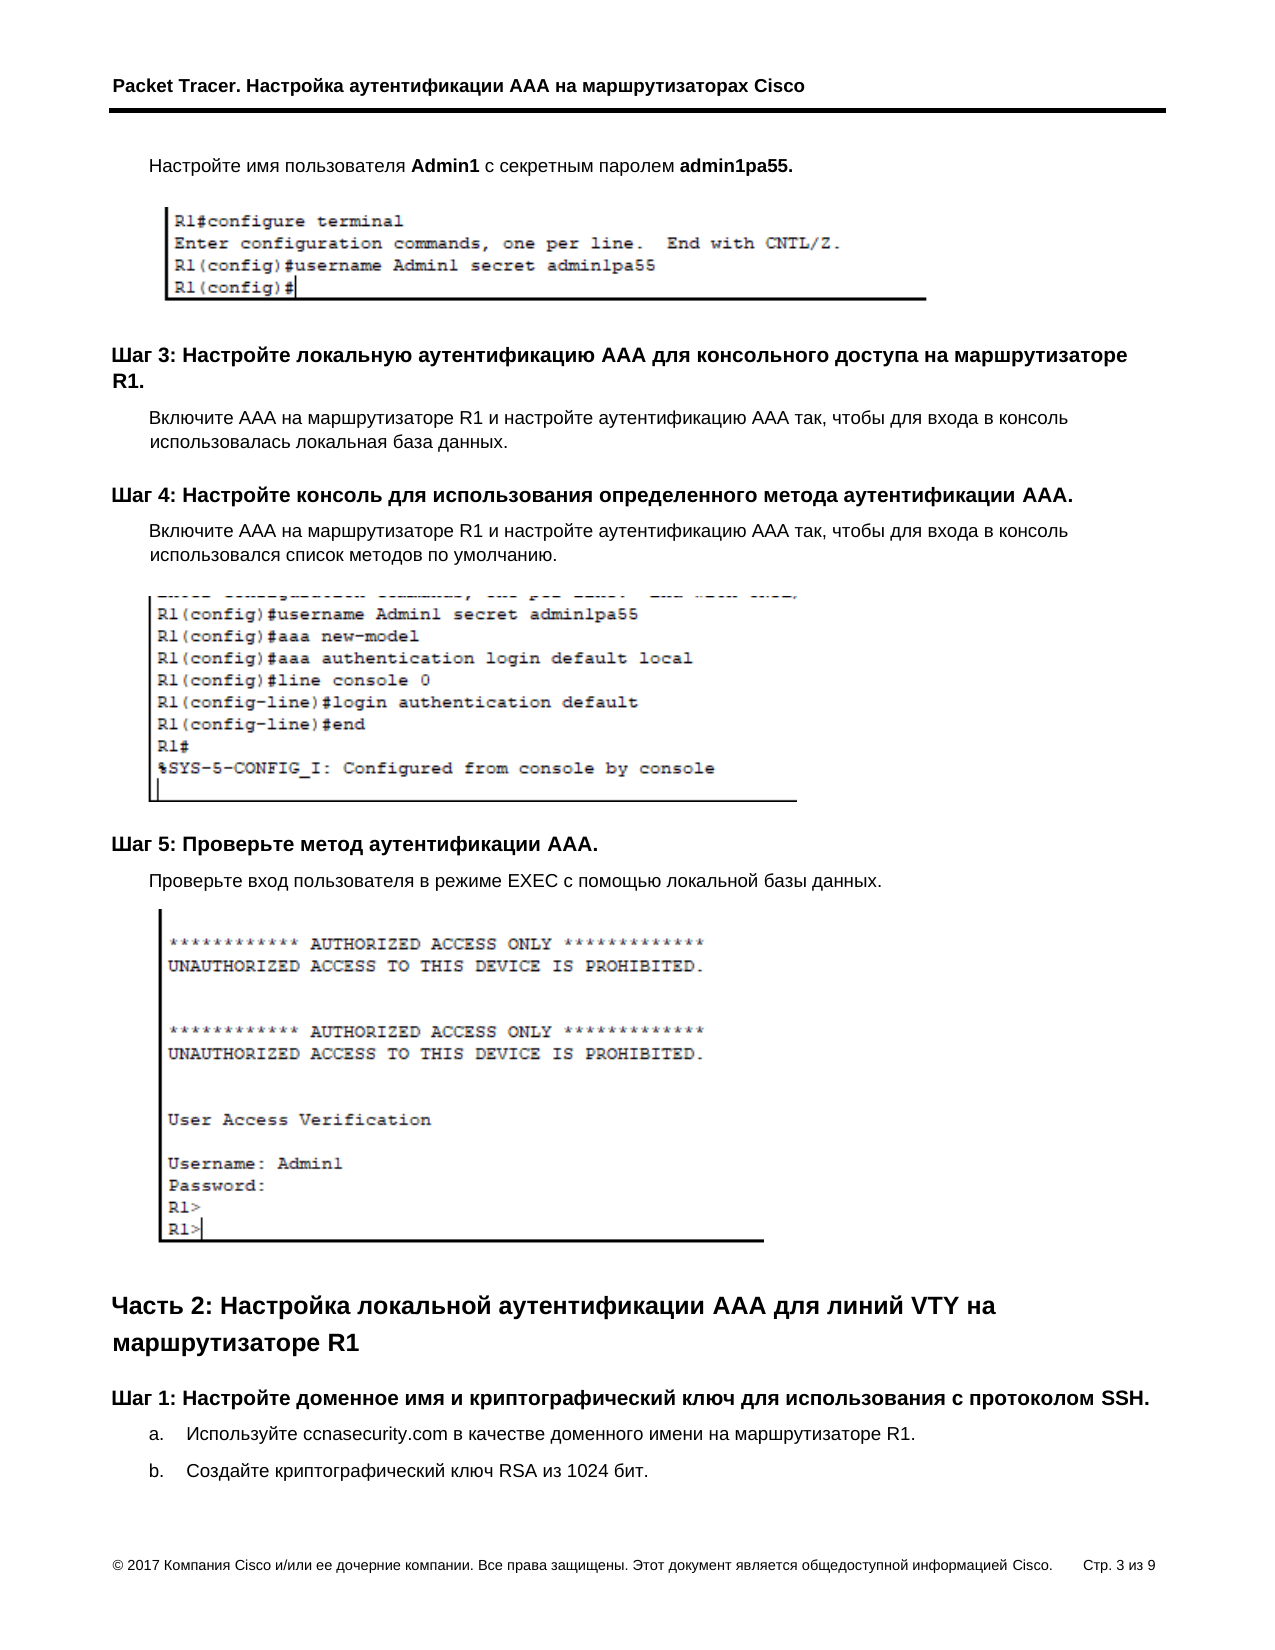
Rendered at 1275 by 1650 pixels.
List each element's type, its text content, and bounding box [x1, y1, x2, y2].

text Шаг 3: Настройте локальную аутентификацию AAA для консольного доступа на маршрутизаторе R1. [111, 343, 1159, 393]
text Шаг 4: Настройте консоль для использования определенного метода аутентификации AAA. [111, 483, 1159, 507]
text Часть 2: Настройка локальной аутентификации AAA для линий VTY на маршрутизаторе R1 [111, 1291, 997, 1356]
picture [148, 909, 764, 1249]
text Включите AAA на маршрутизаторе R1 и настройте аутентификацию AAA так, чтобы для входа в консоль использовалась локальная база данных. [148, 406, 1131, 452]
picture [148, 207, 927, 312]
text Проверьте вход пользователя в режиме EXEC с помощью локальной базы данных. [148, 869, 1131, 891]
text Включите AAA на маршрутизаторе R1 и настройте аутентификацию AAA так, чтобы для входа в консоль использовался список методов по умолчанию. [148, 520, 1131, 566]
text Шаг 1: Настройте доменное имя и криптографический ключ для использования с протоколом SSH. [111, 1385, 1159, 1409]
text Настройте имя пользователя Admin1 с секретным паролем admin1pa55. [148, 155, 1131, 176]
text Шаг 5: Проверьте метод аутентификации AAA. [111, 832, 1159, 856]
picture [148, 596, 797, 802]
list Используйте ccnasecurity.com в качестве доменного имени на маршрутизаторе R1. [148, 1423, 1131, 1444]
list Создайте криптографический ключ RSA из 1024 бит. [148, 1460, 1131, 1482]
